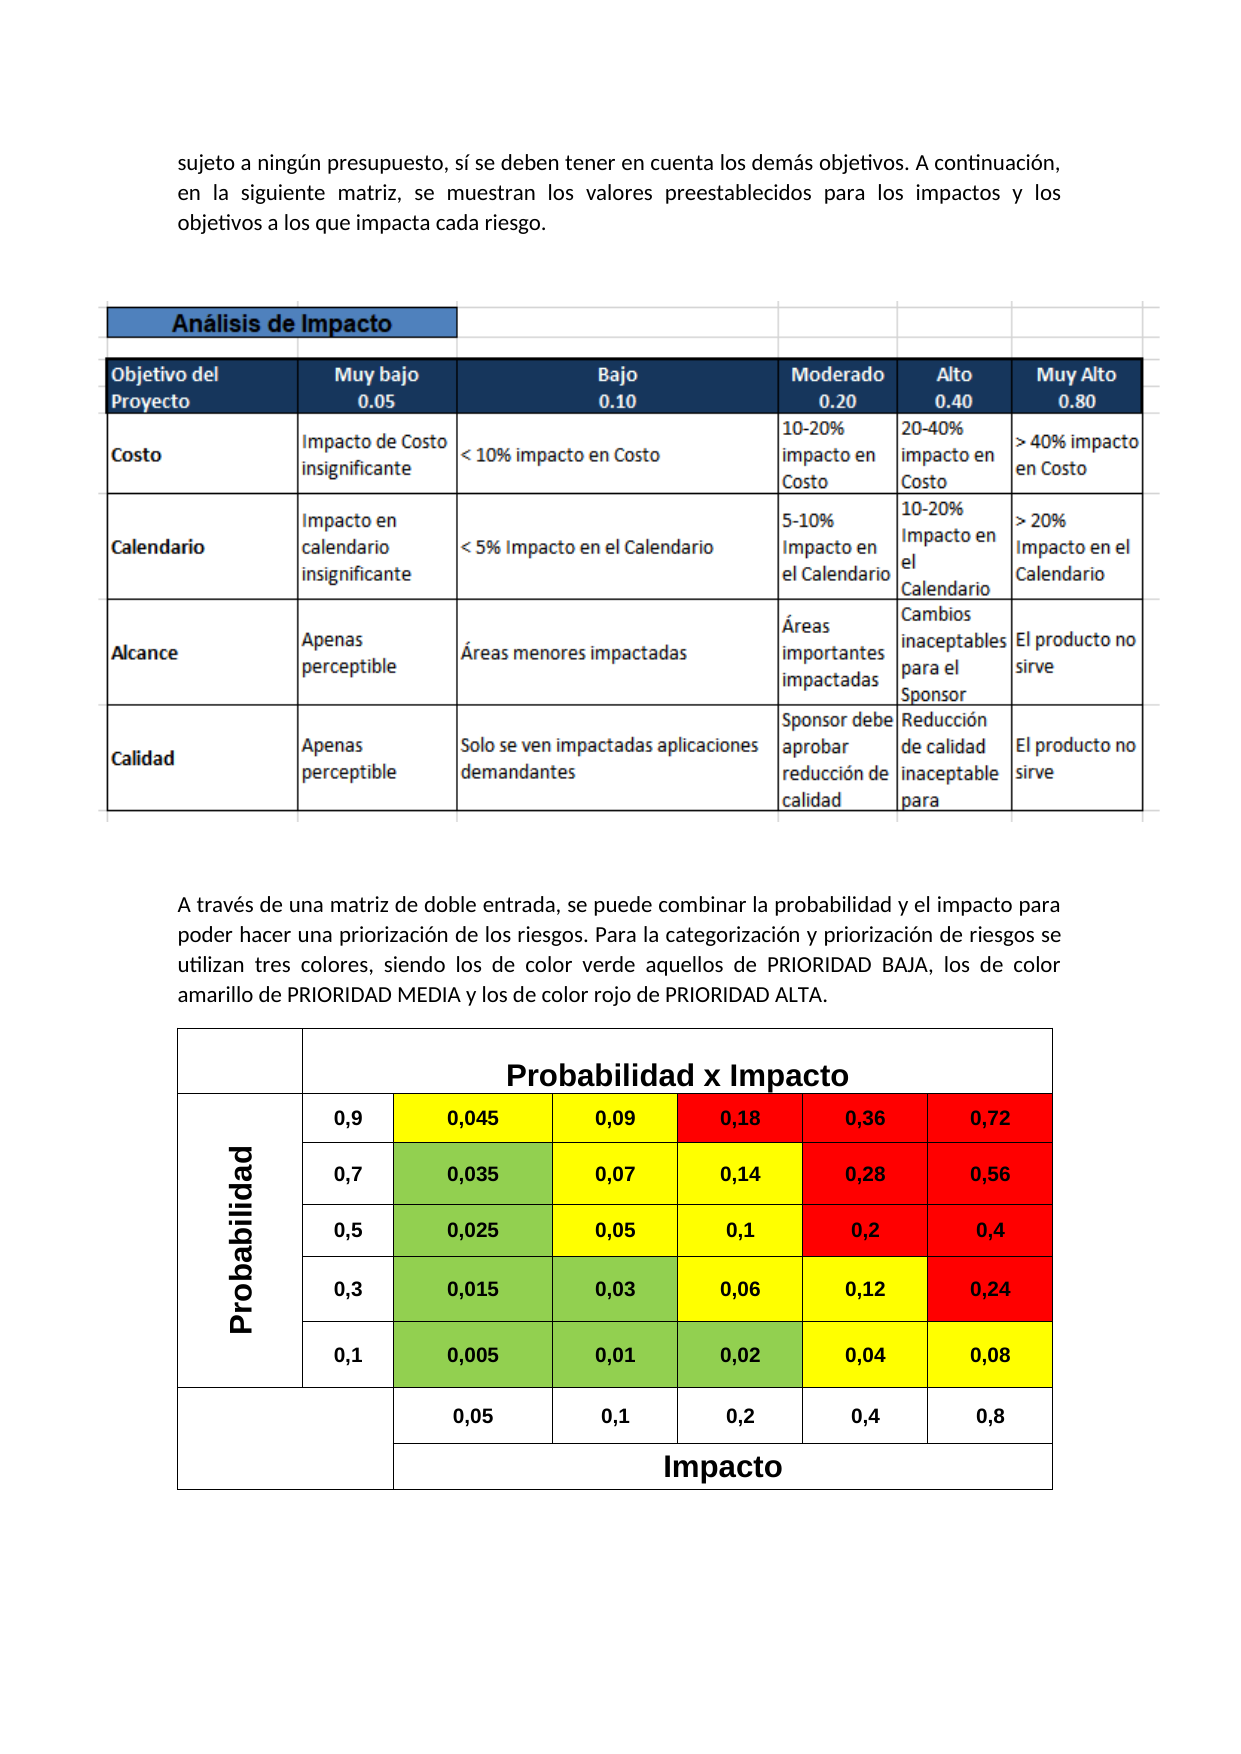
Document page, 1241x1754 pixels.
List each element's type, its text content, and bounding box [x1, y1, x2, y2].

table_cell 0,1 [553, 1388, 677, 1443]
table_header [178, 1029, 302, 1093]
table_cell 0,1 [303, 1322, 393, 1387]
table_cell 0,2 [678, 1388, 802, 1443]
table_cell 0,5 [303, 1205, 393, 1256]
table_cell [178, 1388, 393, 1488]
table_cell 0,12 [803, 1257, 927, 1321]
table_cell 0,4 [928, 1205, 1052, 1256]
text A través de una matriz de doble entrada, se puede combinar la probabilidad y el impacto para poder hacer una priorización de los riesgos. Para la categorización y priorización de riesgos se utilizan tres colores, siendo los de color verde aquellos de PRIORIDAD BAJA, los de color amarillo de PRIORIDAD MEDIA y los de color rojo de PRIORIDAD ALTA. [177, 890, 1063, 1009]
table_cell 0,2 [803, 1205, 927, 1256]
table_cell 0,3 [303, 1257, 393, 1321]
table_cell 0,14 [678, 1143, 802, 1204]
table_cell 0,08 [928, 1322, 1052, 1387]
table_cell 0,04 [803, 1322, 927, 1387]
table_cell 0,015 [394, 1257, 552, 1321]
table_cell 0,36 [803, 1094, 927, 1142]
table_cell 0,02 [678, 1322, 802, 1387]
picture [98, 301, 1160, 822]
table_cell 0,005 [394, 1322, 552, 1387]
table_cell 0,28 [803, 1143, 927, 1204]
table_cell 0,8 [928, 1388, 1052, 1443]
table_cell 0,09 [553, 1094, 677, 1142]
table_cell 0,035 [394, 1143, 552, 1204]
table_cell 0,05 [394, 1388, 552, 1443]
table_cell 0,025 [394, 1205, 552, 1256]
table_cell 0,56 [928, 1143, 1052, 1204]
table_header Probabilidad x Impacto [303, 1029, 1052, 1093]
table_cell 0,06 [678, 1257, 802, 1321]
table_cell 0,72 [928, 1094, 1052, 1142]
table_cell Impacto [394, 1444, 1052, 1488]
table_cell 0,7 [303, 1143, 393, 1204]
table_cell 0,03 [553, 1257, 677, 1321]
table_cell 0,1 [678, 1205, 802, 1256]
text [177, 148, 1063, 236]
table_cell 0,07 [553, 1143, 677, 1204]
table_cell 0,24 [928, 1257, 1052, 1321]
table_cell 0,01 [553, 1322, 677, 1387]
table_cell 0,18 [678, 1094, 802, 1142]
table_cell 0,045 [394, 1094, 552, 1142]
table_cell 0,05 [553, 1205, 677, 1256]
table_cell Probabilidad [178, 1094, 302, 1387]
table_cell 0,9 [303, 1094, 393, 1142]
table_cell 0,4 [803, 1388, 927, 1443]
